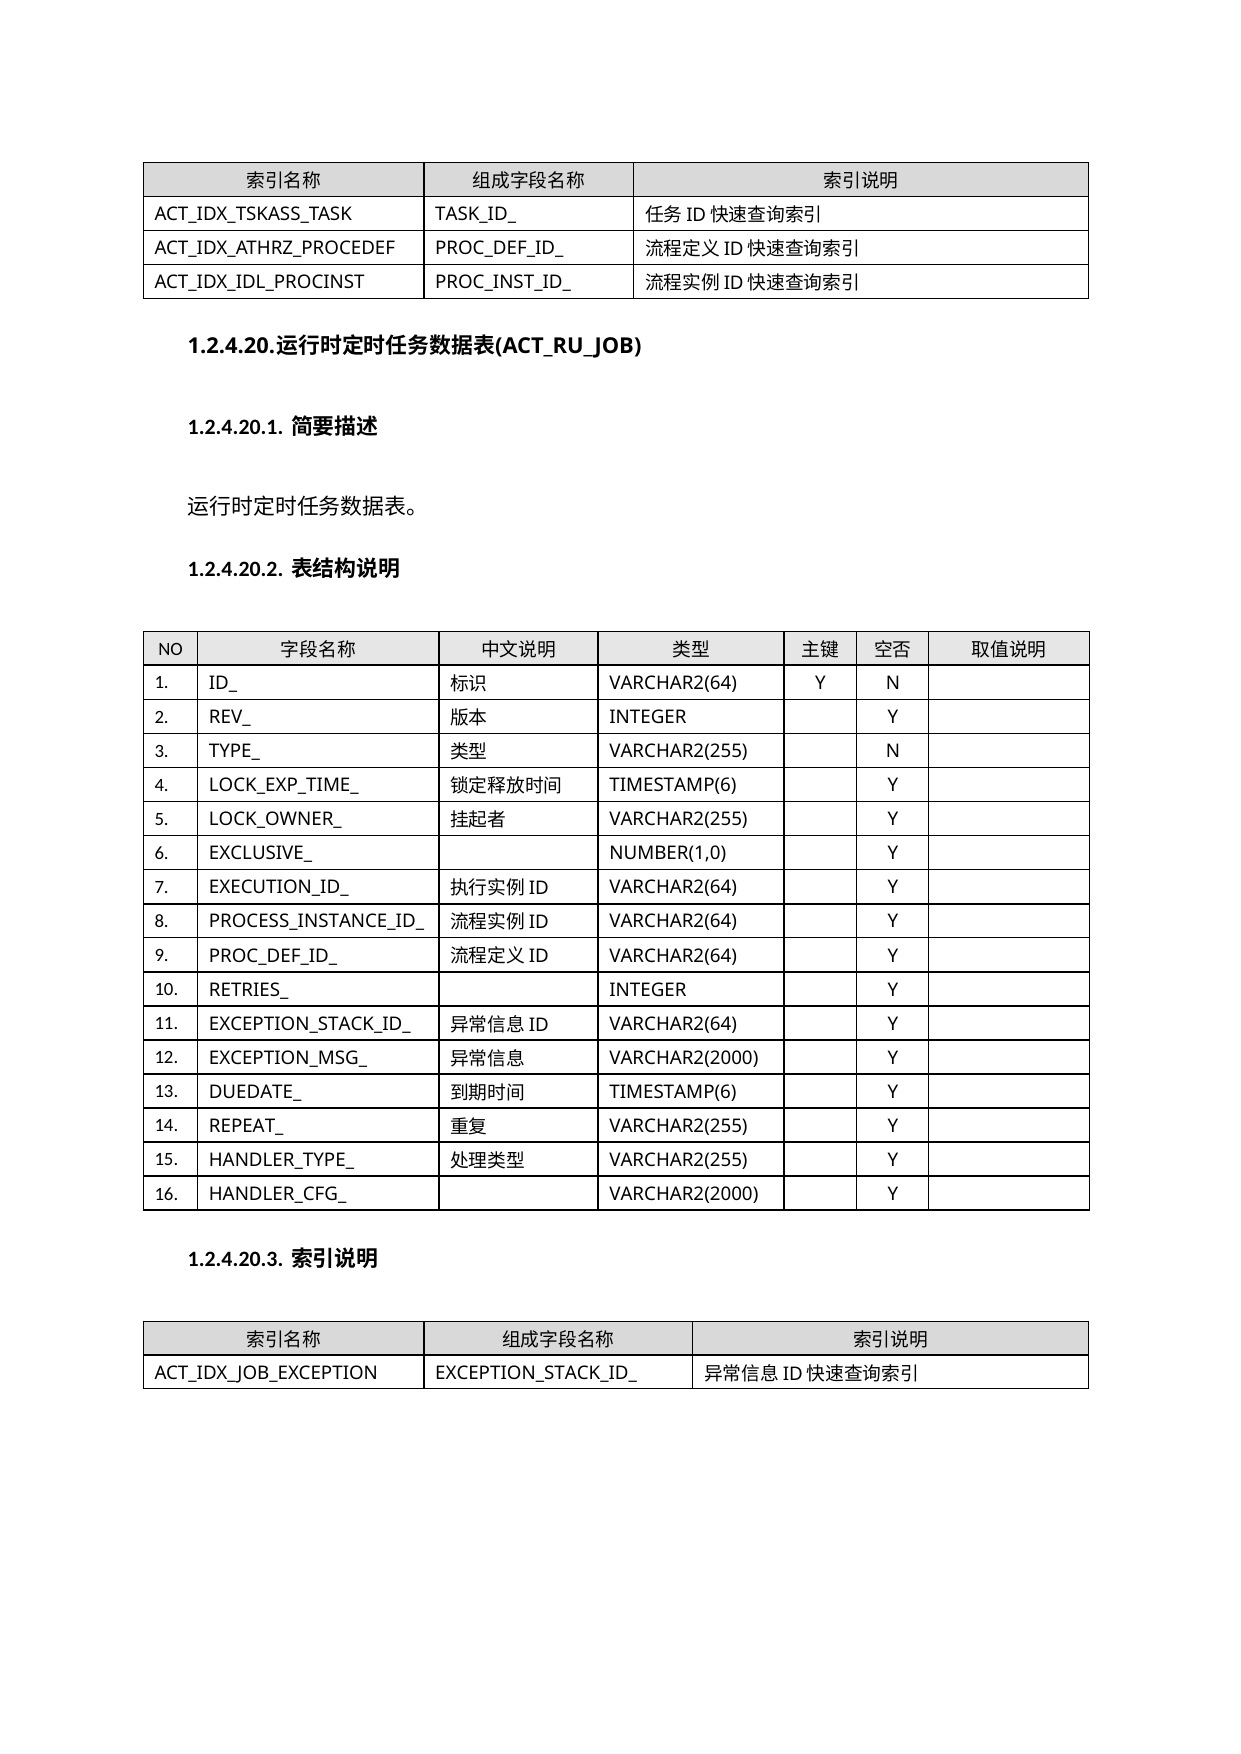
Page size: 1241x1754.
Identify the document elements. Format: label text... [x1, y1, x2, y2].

table_cell [144, 768, 197, 801]
table_cell [144, 1007, 197, 1039]
table_cell VARCHAR2(64) [599, 905, 783, 937]
table_cell PROC_DEF_ID_ [425, 231, 633, 264]
table_cell 标识 [440, 666, 597, 698]
table_cell HANDLER_TYPE_ [198, 1143, 438, 1175]
table_cell Y [785, 666, 856, 698]
subtitle 索引说明 [187, 1240, 1053, 1273]
table_cell [929, 1075, 1089, 1107]
table_cell Y [857, 1007, 928, 1039]
table_cell [144, 700, 197, 732]
table_cell [929, 905, 1089, 937]
table_cell RETRIES_ [198, 973, 438, 1005]
table_cell ACT_IDX_ATHRZ_PROCEDEF [144, 231, 423, 264]
table_cell [440, 973, 597, 1005]
table_cell [144, 836, 197, 869]
table_cell [785, 973, 856, 1005]
table_cell Y [857, 836, 928, 869]
table_cell [929, 700, 1089, 732]
table_cell [144, 1075, 197, 1107]
table_cell 重复 [440, 1109, 597, 1141]
table_cell NUMBER(1,0) [599, 836, 783, 869]
table_cell Y [857, 973, 928, 1005]
table_header NO [144, 632, 197, 664]
table_cell [929, 1143, 1089, 1175]
table_cell [785, 1075, 856, 1107]
table_cell [785, 802, 856, 835]
table_cell VARCHAR2(2000) [599, 1177, 783, 1209]
table_header 索引名称 [144, 1322, 423, 1354]
table_cell 任务ID快速查询索引 [634, 197, 1088, 229]
table_cell VARCHAR2(64) [599, 666, 783, 698]
table_cell HANDLER_CFG_ [198, 1177, 438, 1209]
table_cell TIMESTAMP(6) [599, 768, 783, 801]
table_cell VARCHAR2(2000) [599, 1041, 783, 1073]
table_cell TIMESTAMP(6) [599, 1075, 783, 1107]
table_cell [144, 870, 197, 903]
table_cell VARCHAR2(64) [599, 938, 783, 971]
table_cell [929, 836, 1089, 869]
table_cell 版本 [440, 700, 597, 732]
table_cell [785, 836, 856, 869]
table_cell [785, 905, 856, 937]
table_cell 异常信息ID [440, 1007, 597, 1039]
table_cell EXECUTION_ID_ [198, 870, 438, 903]
table_cell PROC_INST_ID_ [425, 265, 633, 298]
table_cell [144, 1177, 197, 1209]
table_cell 流程定义ID快速查询索引 [634, 231, 1088, 264]
table_cell [785, 1007, 856, 1039]
table_cell [929, 802, 1089, 835]
table_cell Y [857, 1075, 928, 1107]
table_cell ACT_IDX_JOB_EXCEPTION [144, 1356, 423, 1388]
table_cell INTEGER [599, 700, 783, 732]
table_cell [440, 836, 597, 869]
table_cell Y [857, 1109, 928, 1141]
table_cell VARCHAR2(255) [599, 1109, 783, 1141]
table_header 主键 [785, 632, 856, 664]
table_cell LOCK_OWNER_ [198, 802, 438, 835]
table_cell [929, 938, 1089, 971]
table_cell 类型 [440, 734, 597, 767]
table_cell [929, 1007, 1089, 1039]
table_cell ID_ [198, 666, 438, 698]
table_cell VARCHAR2(255) [599, 734, 783, 767]
table_cell [929, 734, 1089, 767]
table_cell 处理类型 [440, 1143, 597, 1175]
subtitle 表结构说明 [187, 550, 1053, 583]
table_cell ACT_IDX_TSKASS_TASK [144, 197, 423, 229]
table_cell [929, 870, 1089, 903]
table_cell [785, 938, 856, 971]
table_cell [144, 905, 197, 937]
table_cell LOCK_EXP_TIME_ [198, 768, 438, 801]
table_cell [440, 1177, 597, 1209]
table_cell [144, 666, 197, 698]
table_cell REPEAT_ [198, 1109, 438, 1141]
table_cell VARCHAR2(255) [599, 802, 783, 835]
table_cell 挂起者 [440, 802, 597, 835]
table_header 字段名称 [198, 632, 438, 664]
table_cell [785, 1041, 856, 1073]
table_cell TYPE_ [198, 734, 438, 767]
table_header 取值说明 [929, 632, 1089, 664]
table_cell INTEGER [599, 973, 783, 1005]
table_cell DUEDATE_ [198, 1075, 438, 1107]
table_header 索引说明 [693, 1322, 1088, 1354]
table_cell [785, 1143, 856, 1175]
table_cell PROCESS_INSTANCE_ID_ [198, 905, 438, 937]
table_cell [785, 768, 856, 801]
table_header 组成字段名称 [425, 1322, 692, 1354]
table_cell TASK_ID_ [425, 197, 633, 229]
table_cell Y [857, 1177, 928, 1209]
table_cell [929, 768, 1089, 801]
table_cell Y [857, 1143, 928, 1175]
table_header 索引说明 [634, 163, 1088, 196]
table_cell [144, 1109, 197, 1141]
table_cell Y [857, 905, 928, 937]
table_cell 流程实例ID快速查询索引 [634, 265, 1088, 298]
table_cell N [857, 666, 928, 698]
subtitle 简要描述 [187, 408, 1053, 441]
table_cell REV_ [198, 700, 438, 732]
table_cell [929, 1177, 1089, 1209]
table_cell ACT_IDX_IDL_PROCINST [144, 265, 423, 298]
table_cell Y [857, 938, 928, 971]
table_cell [144, 973, 197, 1005]
table_cell EXCEPTION_STACK_ID_ [198, 1007, 438, 1039]
table_cell 执行实例ID [440, 870, 597, 903]
table_cell Y [857, 1041, 928, 1073]
table_cell [144, 802, 197, 835]
table_cell 异常信息 [440, 1041, 597, 1073]
table_cell Y [857, 870, 928, 903]
table_cell [929, 1109, 1089, 1141]
table_header 索引名称 [144, 163, 423, 196]
table_cell Y [857, 768, 928, 801]
subtitle 运行时定时任务数据表(act_ru_job) [187, 328, 1053, 360]
table_cell [929, 973, 1089, 1005]
table_cell 锁定释放时间 [440, 768, 597, 801]
table_cell [785, 1177, 856, 1209]
table_cell [144, 1143, 197, 1175]
table_cell PROC_DEF_ID_ [198, 938, 438, 971]
table_cell 流程实例ID [440, 905, 597, 937]
table_cell [929, 666, 1089, 698]
table_cell VARCHAR2(64) [599, 1007, 783, 1039]
table_cell 异常信息ID快速查询索引 [693, 1356, 1088, 1388]
table_cell N [857, 734, 928, 767]
table_cell [785, 1109, 856, 1141]
table_cell [144, 1041, 197, 1073]
table_cell Y [857, 802, 928, 835]
table_header 组成字段名称 [425, 163, 633, 196]
table_header 类型 [599, 632, 783, 664]
text 运行时定时任务数据表。 [187, 489, 1053, 521]
table_header 中文说明 [440, 632, 597, 664]
table_cell 流程定义ID [440, 938, 597, 971]
table_cell 到期时间 [440, 1075, 597, 1107]
table_cell VARCHAR2(64) [599, 870, 783, 903]
table_cell VARCHAR2(255) [599, 1143, 783, 1175]
table_header 空否 [857, 632, 928, 664]
table_cell [144, 734, 197, 767]
table_cell EXCEPTION_MSG_ [198, 1041, 438, 1073]
table_cell EXCLUSIVE_ [198, 836, 438, 869]
table_cell EXCEPTION_STACK_ID_ [425, 1356, 692, 1388]
table_cell [785, 734, 856, 767]
table_cell [144, 938, 197, 971]
table_cell [785, 870, 856, 903]
table_cell [785, 700, 856, 732]
table_cell [929, 1041, 1089, 1073]
table_cell Y [857, 700, 928, 732]
